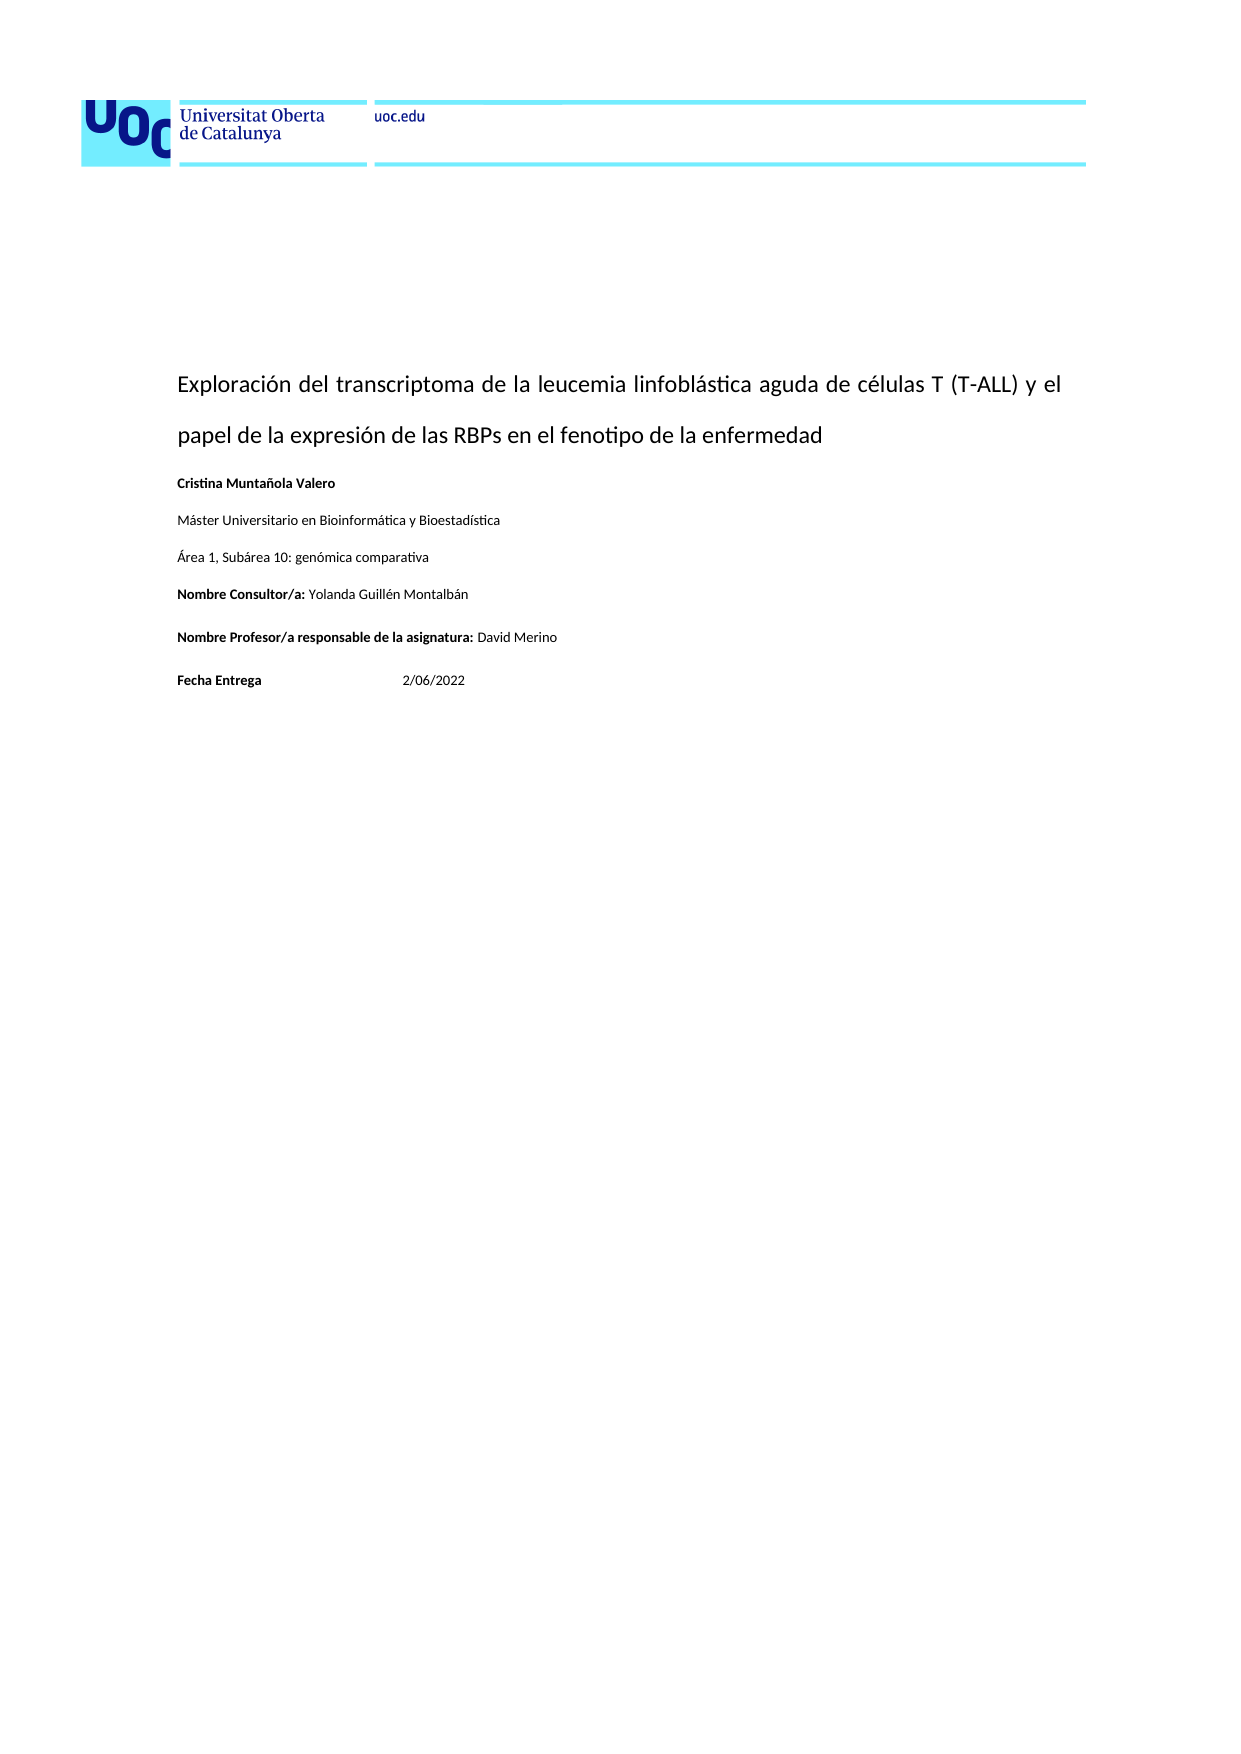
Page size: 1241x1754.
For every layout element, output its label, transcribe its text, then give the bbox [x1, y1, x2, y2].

text Área 1, Subárea 10: genómica comparativa [177, 536, 1063, 566]
text Nombre Profesor/a responsable de la asignatura: David Merino [177, 616, 1063, 646]
text Cristina Muntañola Valero [177, 462, 1063, 493]
text Exploración del transcriptoma de la leucemia linfoblástica aguda de células T (T-ALL) y el papel de la expresión de las RBPs en el fenotipo de la enfermedad [177, 348, 1063, 449]
text Máster Universitario en Bioinformática y Bioestadística [177, 499, 1063, 529]
picture [81, 100, 1086, 170]
text Fecha Entrega 2/06/2022 [177, 659, 1063, 689]
text Nombre Consultor/a: Yolanda Guillén Montalbán [177, 572, 1063, 603]
